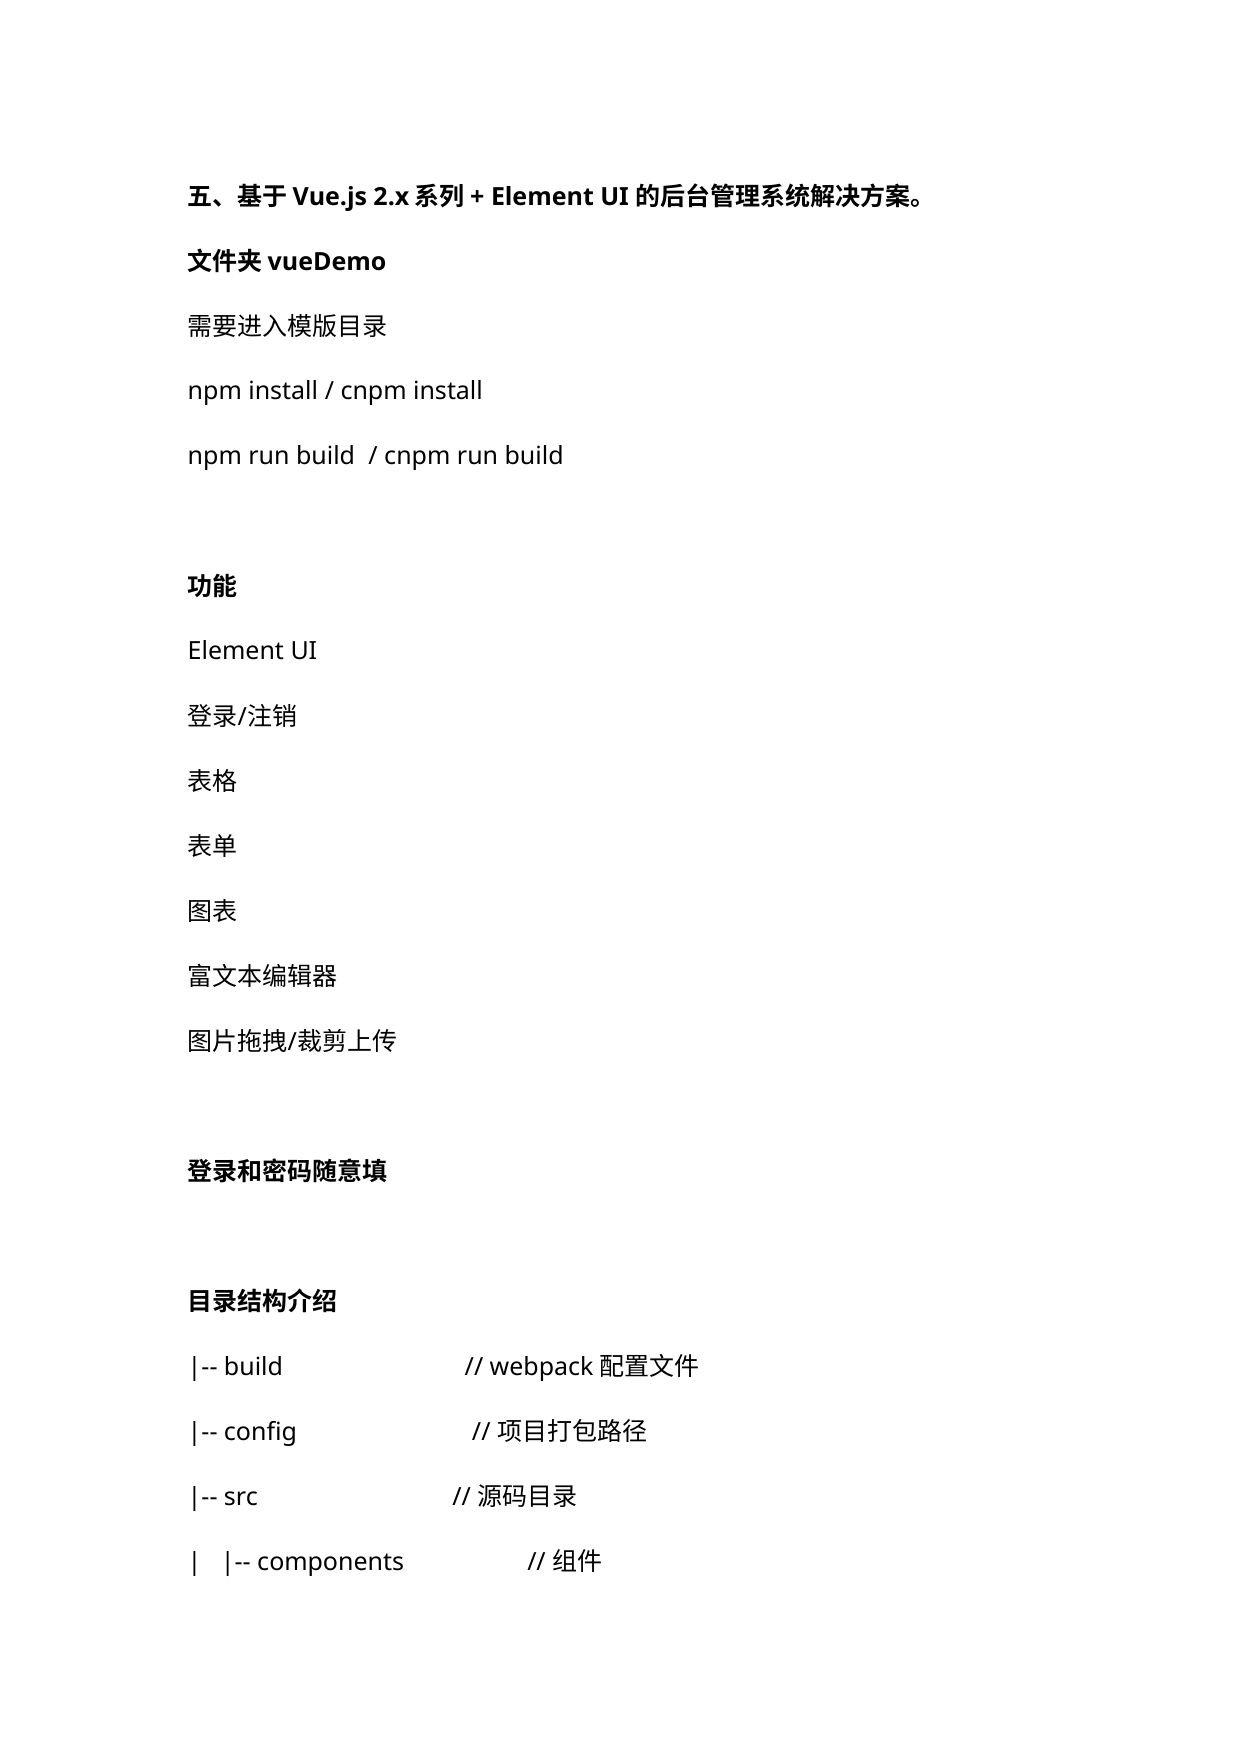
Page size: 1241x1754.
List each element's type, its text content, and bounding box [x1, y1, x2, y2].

list 五、基于Vue.js 2.x系列 + Element UI 的后台管理系统解决方案。 [187, 162, 1053, 227]
text 图表 [187, 877, 1053, 942]
text | |-- components // 组件 [187, 1527, 1053, 1592]
text |-- config // 项目打包路径 [187, 1397, 1053, 1462]
text |-- build // webpack配置文件 [187, 1332, 1053, 1397]
text 功能 [187, 552, 1053, 617]
text 表格 [187, 747, 1053, 812]
text 目录结构介绍 [187, 1267, 1053, 1332]
text 登录/注销 [187, 682, 1053, 747]
list 文件夹vueDemo [187, 227, 1053, 292]
list 需要进入模版目录 [187, 292, 1053, 357]
list npm run build / cnpm run build [187, 422, 1053, 487]
text 表单 [187, 812, 1053, 877]
text 图片拖拽/裁剪上传 [187, 1007, 1053, 1072]
list npm install / cnpm install [187, 357, 1053, 422]
text 富文本编辑器 [187, 942, 1053, 1007]
text |-- src // 源码目录 [187, 1462, 1053, 1527]
text 登录和密码随意填 [187, 1137, 1053, 1202]
text Element UI [187, 617, 1053, 682]
